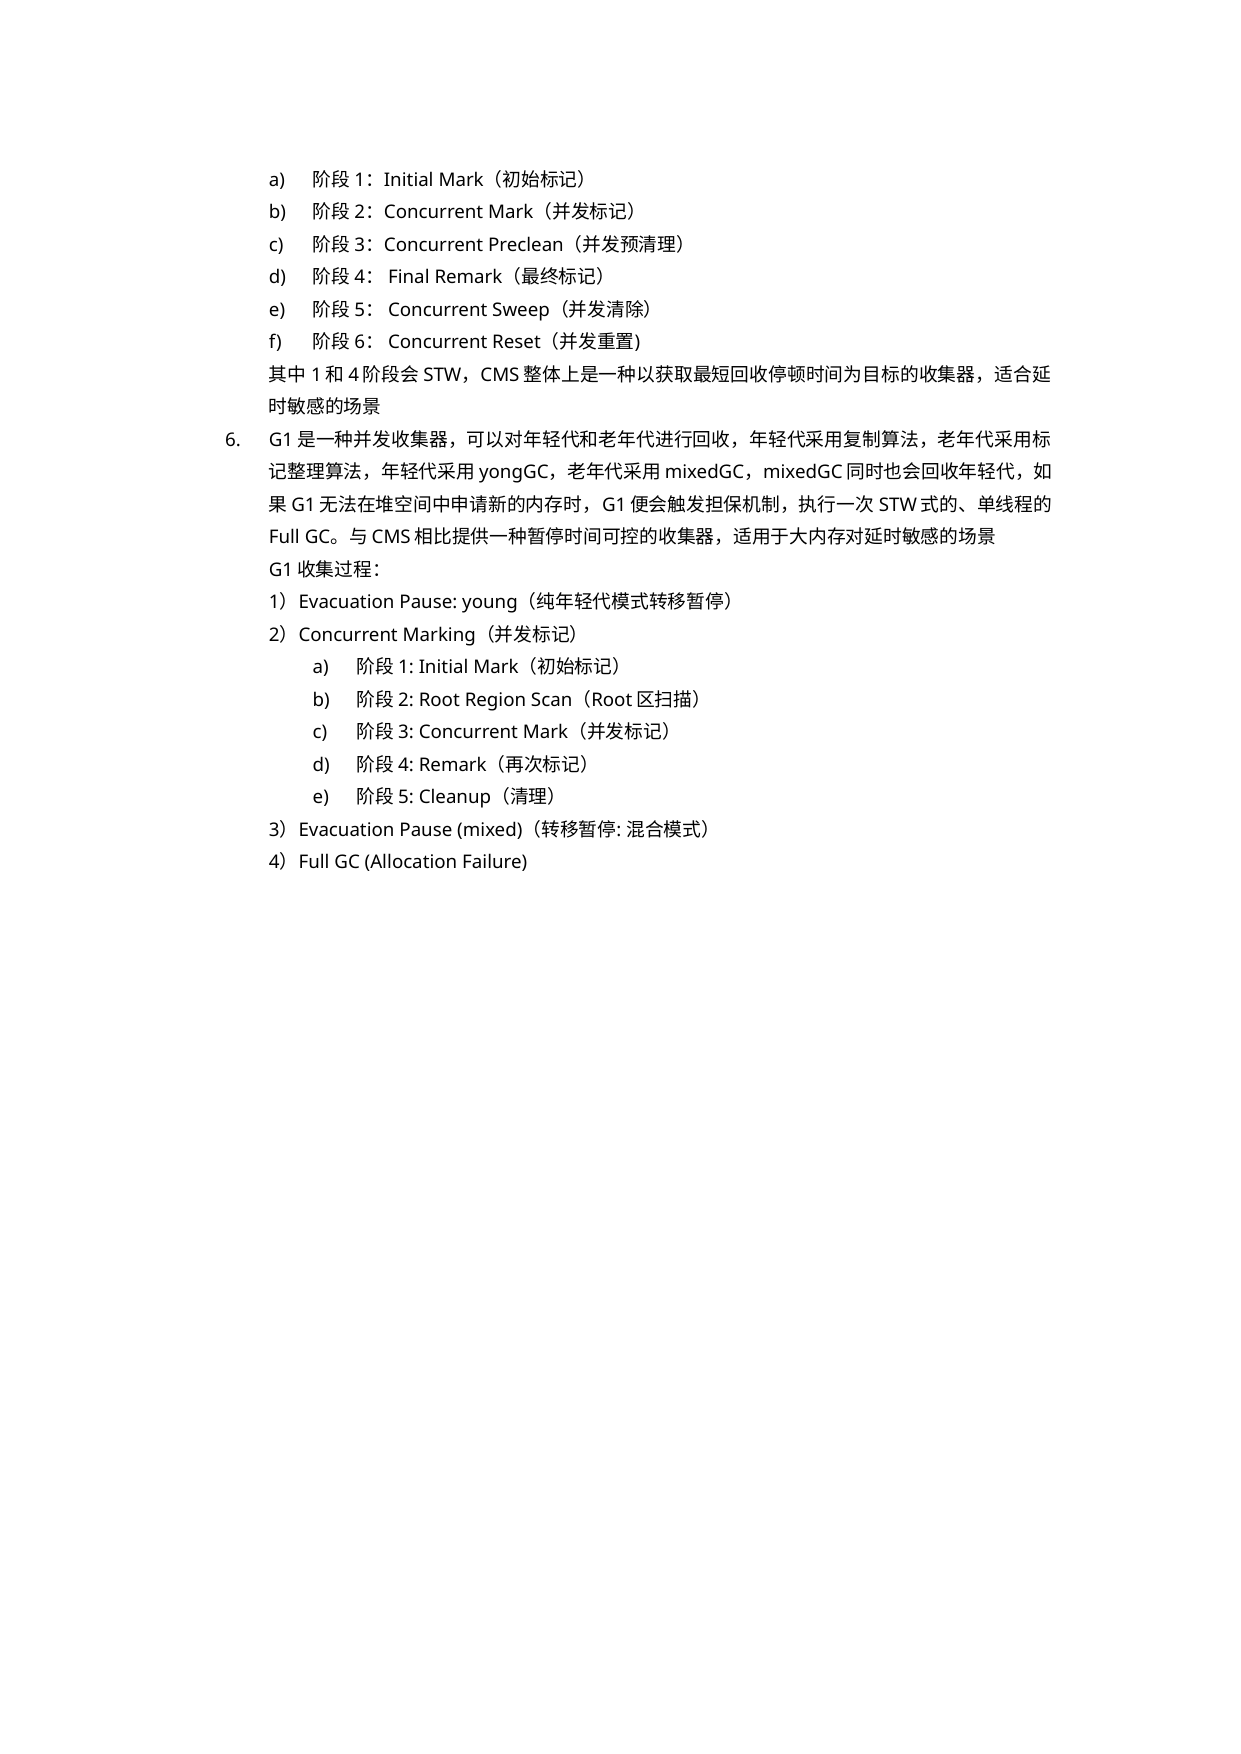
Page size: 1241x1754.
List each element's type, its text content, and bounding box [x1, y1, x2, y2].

list 阶段 2：Concurrent Mark（并发标记） [269, 194, 1053, 227]
list 阶段 3: Concurrent Mark（并发标记） [312, 714, 1053, 747]
list G1是一种并发收集器，可以对年轻代和老年代进行回收，年轻代采用复制算法，老年代采用标记整理算法，年轻代采用yongGC，老年代采用mixedGC，mixedGC同时也会回收年轻代，如果G1无法在堆空间中申请新的内存时，G1便会触发担保机制，执行一次STW式的、单线程的Full GC。与CMS相比提供一种暂停时间可控的收集器，适用于大内存对延时敏感的场景 [225, 422, 1053, 552]
list 阶段 1：Initial Mark（初始标记） [269, 162, 1053, 194]
text 3）Evacuation Pause (mixed)（转移暂停: 混合模式） [225, 812, 1053, 844]
list 阶段 3：Concurrent Preclean（并发预清理） [269, 227, 1053, 259]
text 1）Evacuation Pause: young（纯年轻代模式转移暂停） [225, 584, 1053, 617]
list 阶段 5: Cleanup（清理） [312, 779, 1053, 812]
list G1收集过程： [269, 552, 1053, 584]
list 阶段 1: Initial Mark（初始标记） [312, 649, 1053, 682]
text 其中 1和4阶段会STW，CMS整体上是一种以获取最短回收停顿时间为目标的收集器，适合延时敏感的场景 [269, 357, 1053, 422]
list 阶段 6： Concurrent Reset（并发重置) [269, 324, 1053, 357]
text 4）Full GC (Allocation Failure) [225, 844, 1053, 877]
list 阶段 4： Final Remark（最终标记） [269, 259, 1053, 292]
list 阶段 2: Root Region Scan（Root区扫描） [312, 682, 1053, 714]
list 阶段 5： Concurrent Sweep（并发清除） [269, 292, 1053, 324]
list 阶段 4: Remark（再次标记） [312, 747, 1053, 779]
text 2）Concurrent Marking（并发标记） [225, 617, 1053, 649]
